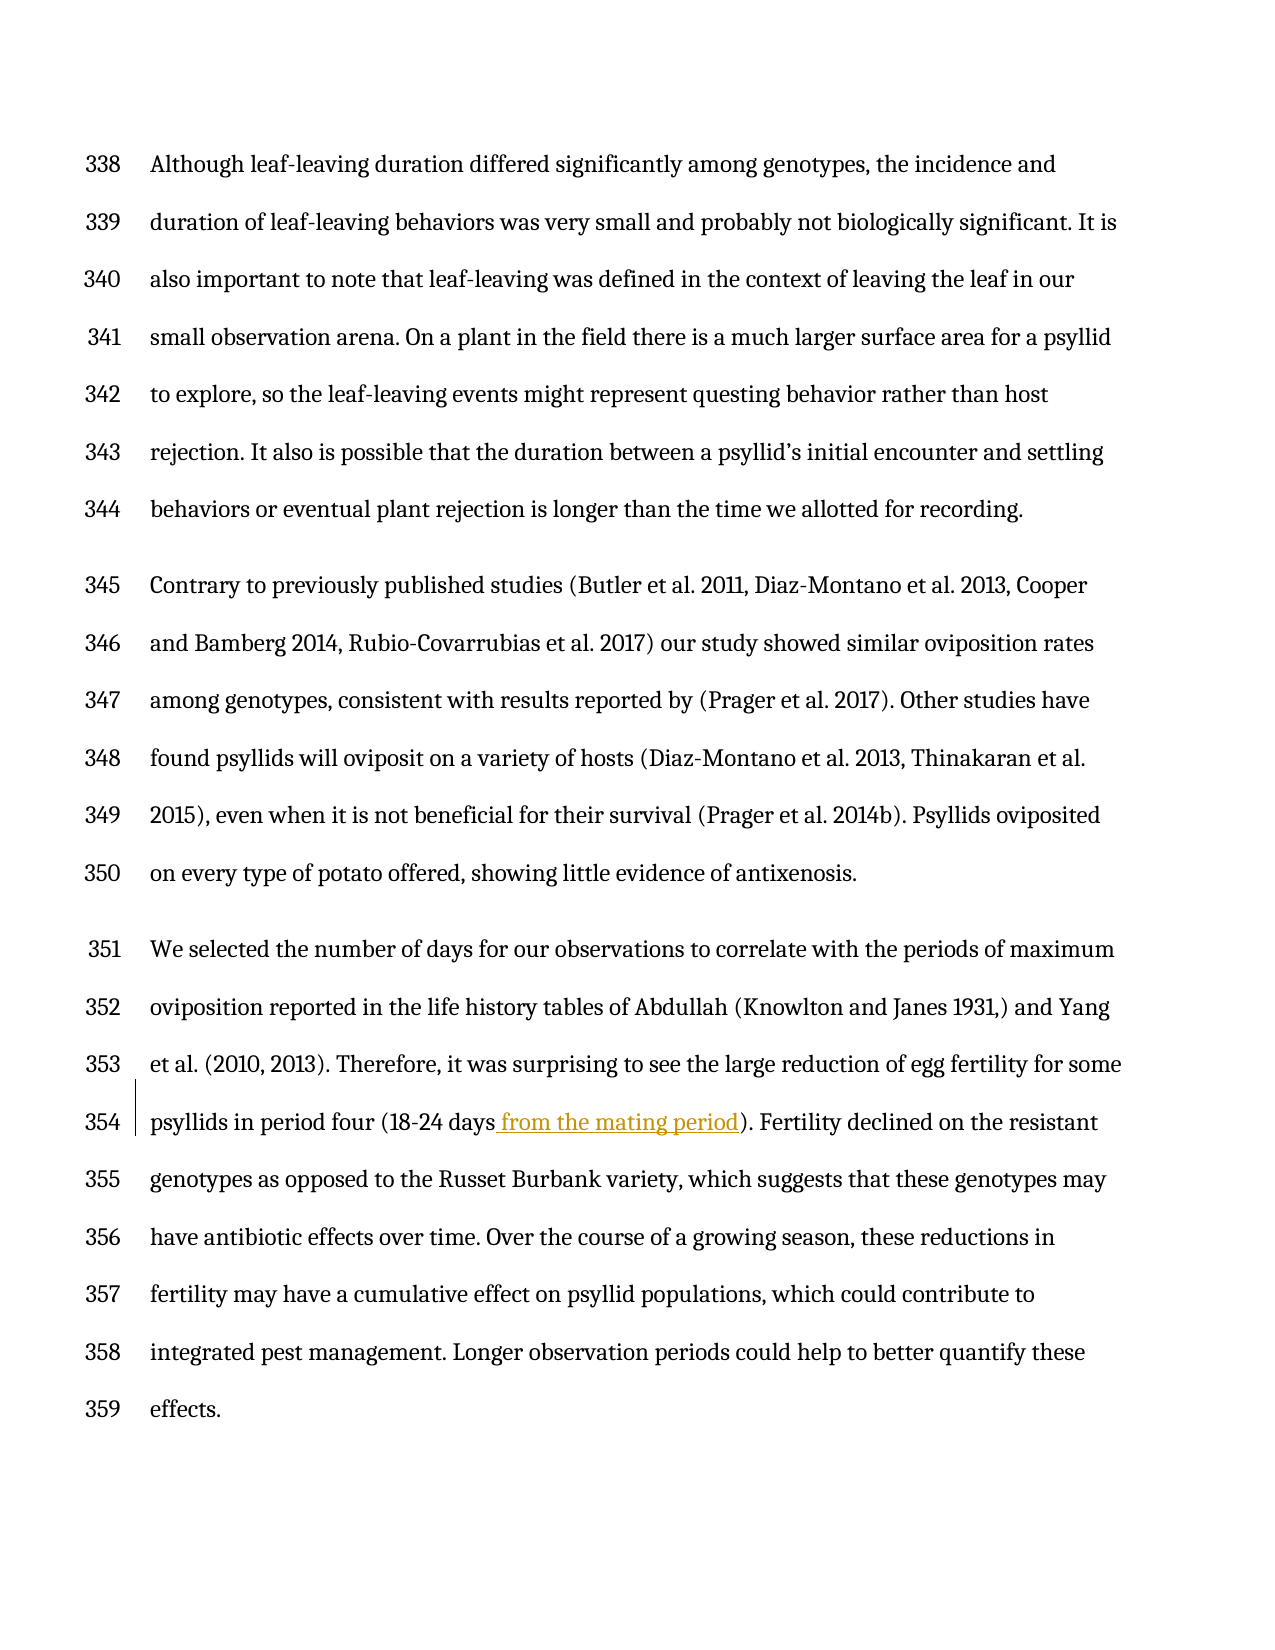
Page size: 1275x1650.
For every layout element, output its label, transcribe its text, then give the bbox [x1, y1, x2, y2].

text Contrary to previously published studies (Butler et al. 2011, Diaz-Montano et al. 2013, Cooper and Bamberg 2014, Rubio-Covarrubias et al. 2017) our study showed similar oviposition rates among genotypes, consistent with results reported by (Prager et al. 2017). Other studies have found psyllids will oviposit on a variety of hosts (Diaz-Montano et al. 2013, Thinakaran et al. 2015), even when it is not beneficial for their survival (Prager et al. 2014b). Psyllids oviposited on every type of potato offered, showing little evidence of antixenosis. [150, 571, 1125, 887]
text We selected the number of days for our observations to correlate with the periods of maximum oviposition reported in the life history tables of Abdullah (Knowlton and Janes 1931,) and Yang et al. (2010, 2013). Therefore, it was surprising to see the large reduction of egg fertility for some psyllids in period four (18-24 days). Fertility declined on the resistant genotypes as opposed to the Russet Burbank variety, which suggests that these genotypes may have antibiotic effects over time. Over the course of a growing season, these reductions in fertility may have a cumulative effect on psyllid populations, which could contribute to integrated pest management. Longer observation periods could help to better quantify these effects. [150, 935, 1125, 1424]
text Although leaf-leaving duration differed significantly among genotypes, the incidence and duration of leaf-leaving behaviors was very small and probably not biologically significant. It is also important to note that leaf-leaving was defined in the context of leaving the leaf in our small observation arena. On a plant in the field there is a much larger surface area for a psyllid to explore, so the leaf-leaving events might represent questing behavior rather than host rejection. It also is possible that the duration between a psyllid’s initial encounter and settling behaviors or eventual plant rejection is longer than the time we allotted for recording. [150, 150, 1125, 524]
